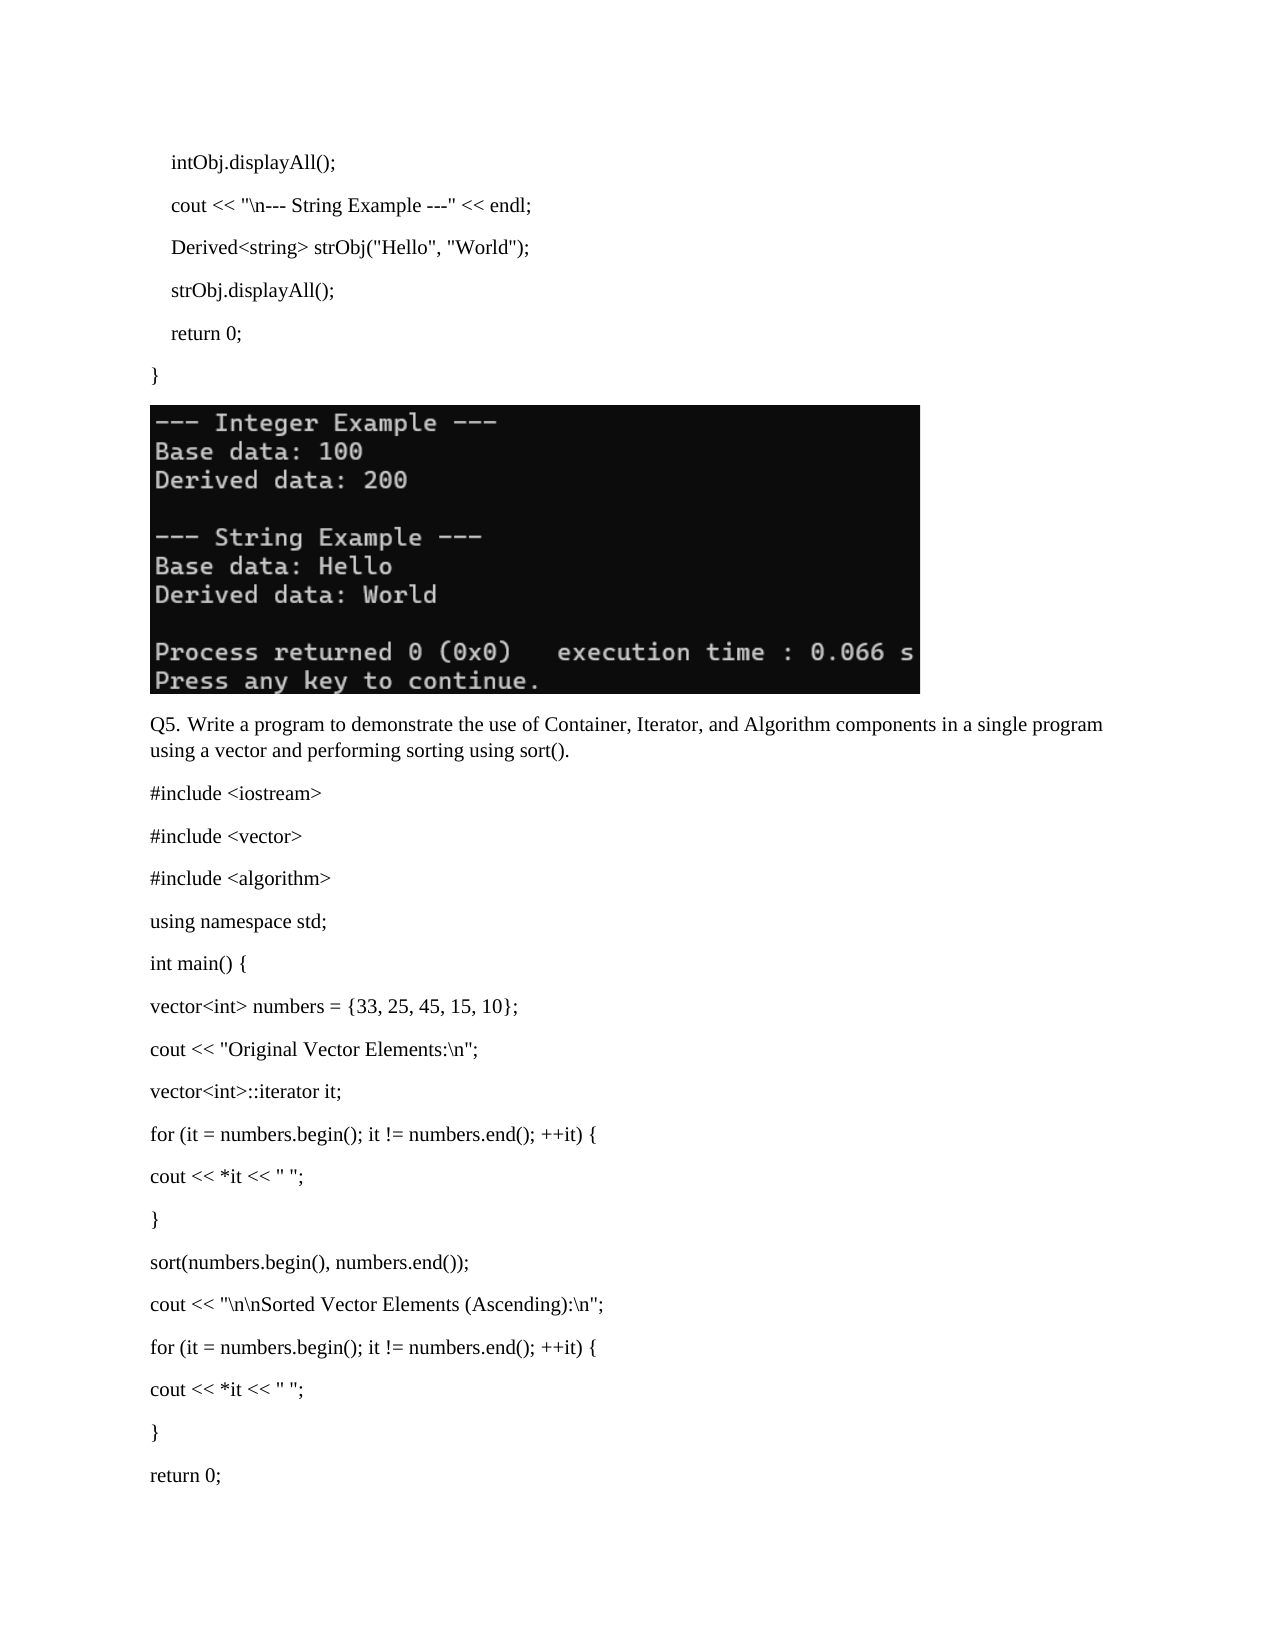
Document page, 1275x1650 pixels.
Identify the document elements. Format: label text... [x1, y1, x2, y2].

text Derived<string> strObj("Hello", "World"); [150, 235, 1125, 259]
text using namespace std; [150, 909, 1125, 933]
text sort(numbers.begin(), numbers.end()); [150, 1249, 1125, 1274]
text vector<int>::iterator it; [150, 1079, 1125, 1103]
text vector<int> numbers = {33, 25, 45, 15, 10}; [150, 994, 1125, 1018]
text #include <algorithm> [150, 866, 1125, 890]
picture [150, 405, 921, 694]
text intObj.displayAll(); [150, 150, 1125, 174]
text #include <iostream> [150, 781, 1125, 805]
text cout << *it << " "; [150, 1377, 1125, 1401]
text return 0; [150, 320, 1125, 344]
text for (it = numbers.begin(); it != numbers.end(); ++it) { [150, 1122, 1125, 1146]
text for (it = numbers.begin(); it != numbers.end(); ++it) { [150, 1335, 1125, 1359]
text cout << "Original Vector Elements:\n"; [150, 1037, 1125, 1061]
text Q5. Write a program to demonstrate the use of Container, Iterator, and Algorithm components in a single program using a vector and performing sorting using sort(). [150, 712, 1125, 762]
text cout << "\n\nSorted Vector Elements (Ascending):\n"; [150, 1292, 1125, 1316]
text strObj.displayAll(); [150, 278, 1125, 302]
text } [150, 1420, 1125, 1444]
text } [150, 1207, 1125, 1231]
text cout << *it << " "; [150, 1164, 1125, 1188]
text return 0; [150, 1463, 1125, 1487]
text } [150, 363, 1125, 387]
text #include <vector> [150, 823, 1125, 848]
text cout << "\n--- String Example ---" << endl; [150, 193, 1125, 217]
text int main() { [150, 951, 1125, 975]
